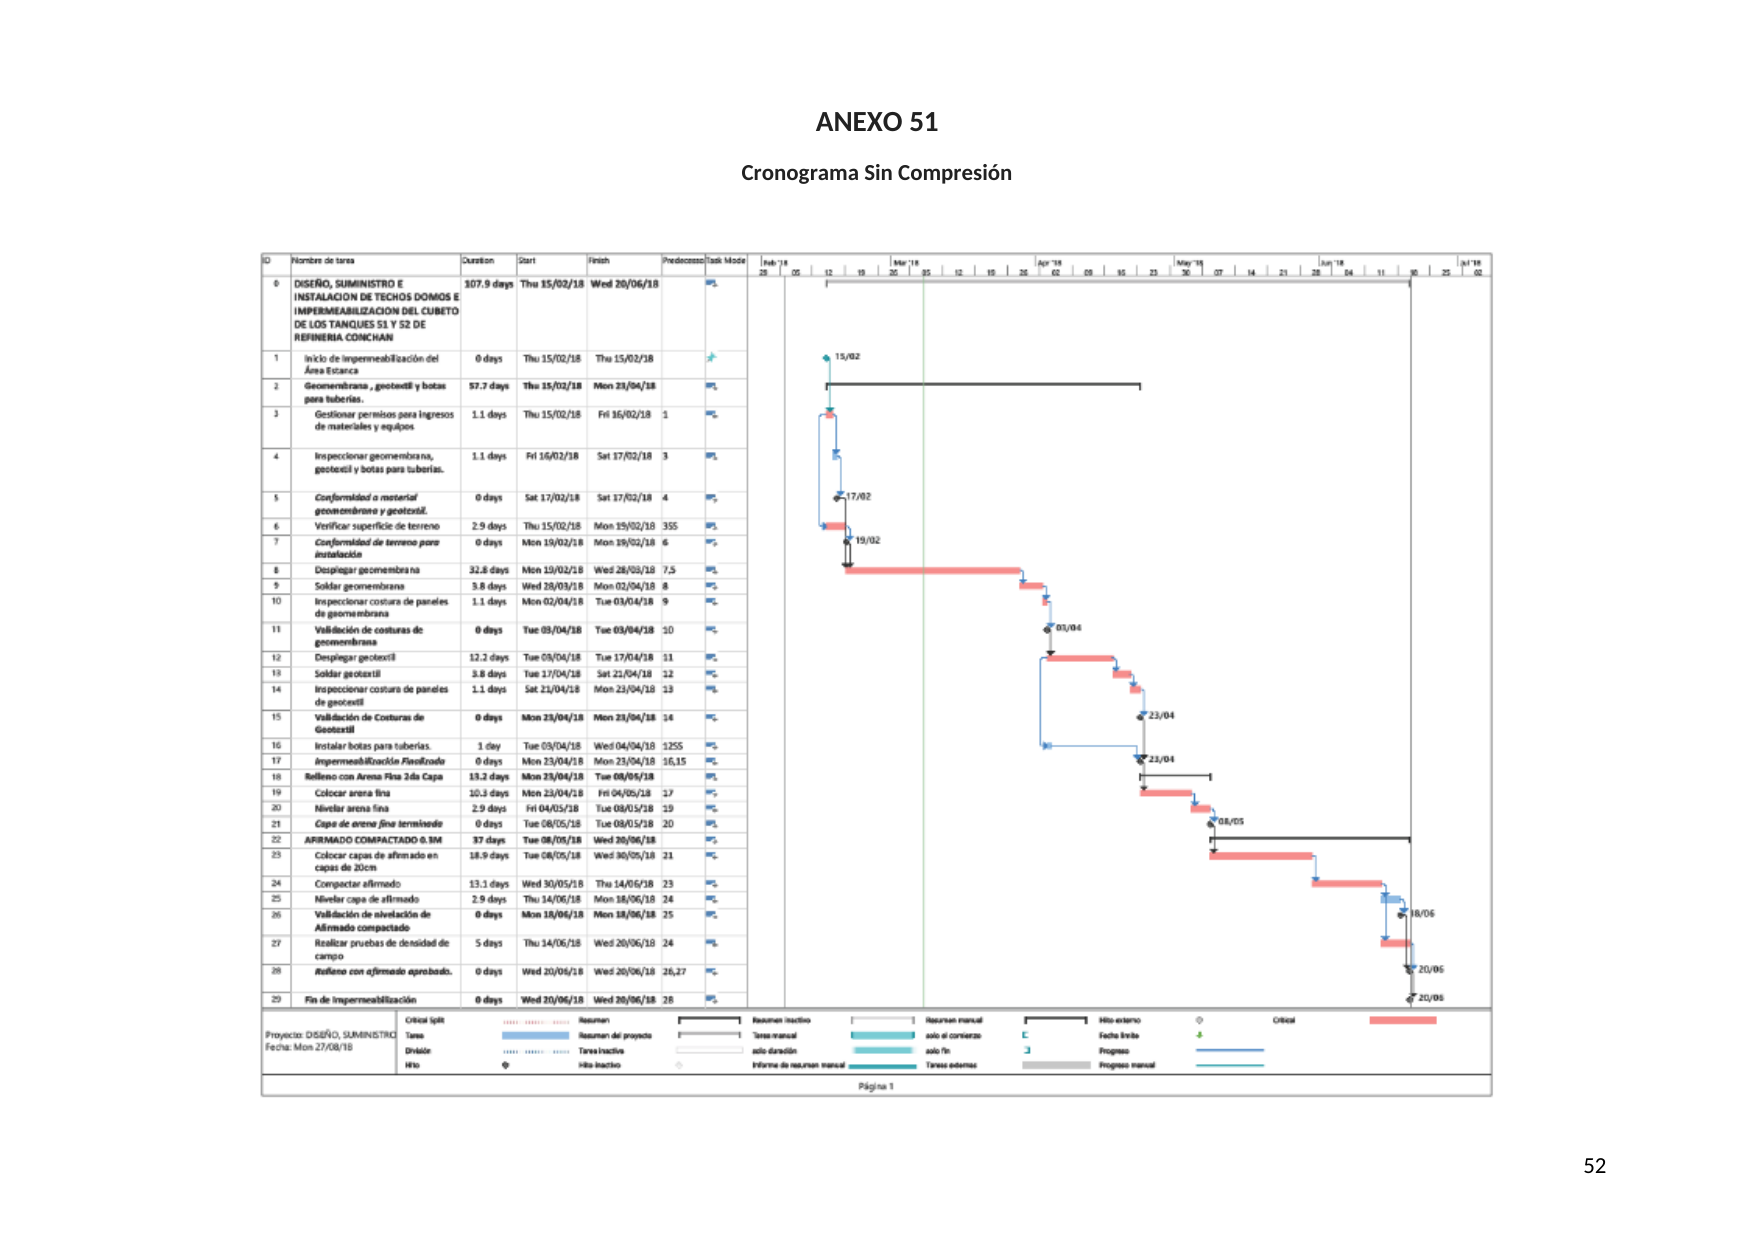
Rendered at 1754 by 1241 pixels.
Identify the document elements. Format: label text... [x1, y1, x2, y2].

text Cronograma Sin Compresión [148, 158, 1606, 187]
text ANEXO 51 [148, 103, 1606, 139]
